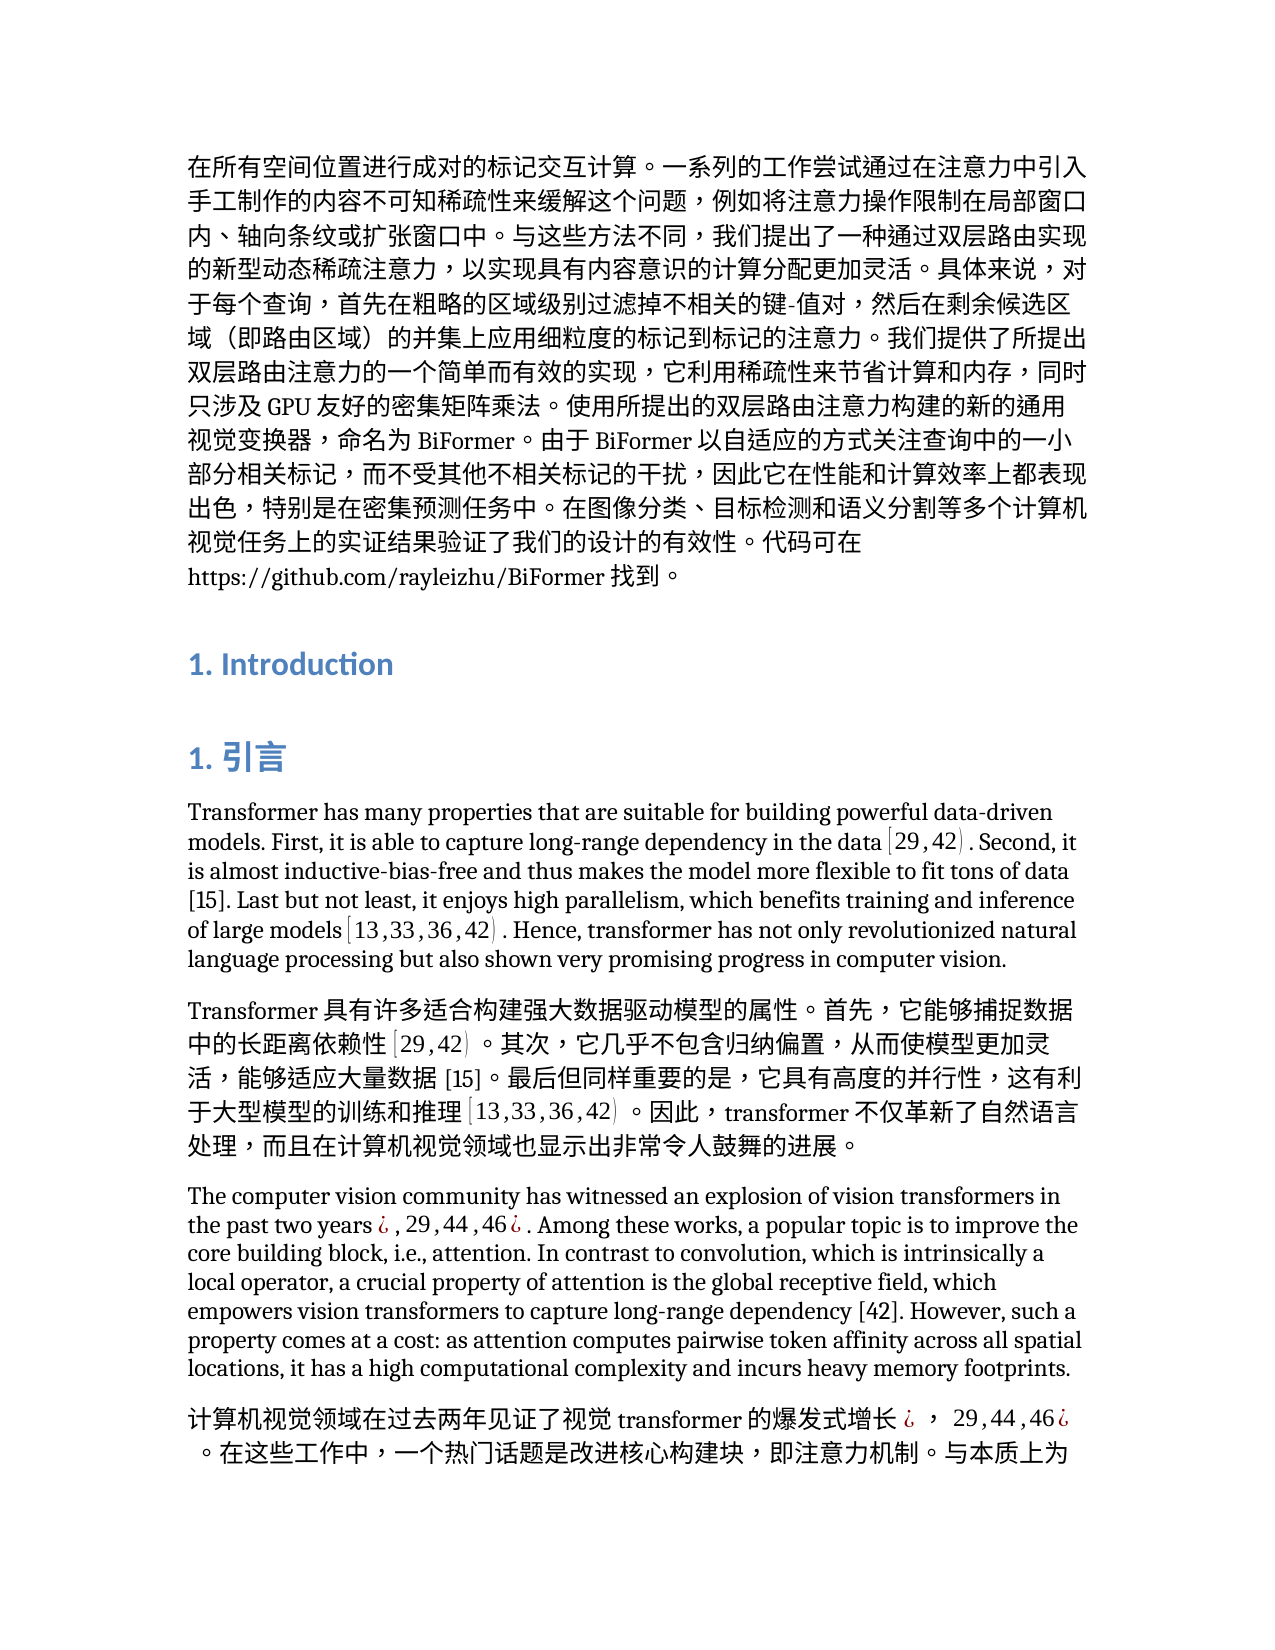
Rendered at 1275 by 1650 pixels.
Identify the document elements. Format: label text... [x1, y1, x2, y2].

text The computer vision community has witnessed an explosion of vision transformers in the past two years , . Among these works, a popular topic is to improve the core building block, i.e., attention. In contrast to convolution, which is intrinsically a local operator, a crucial property of attention is the global receptive field, which empowers vision transformers to capture long-range dependency [42]. However, such a property comes at a cost: as attention computes pairwise token affinity across all spatial locations, it has a high computational complexity and incurs heavy memory footprints. [187, 1182, 1087, 1383]
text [187, 150, 1087, 593]
text Transformer具有许多适合构建强大数据驱动模型的属性。首先，它能够捕捉数据中的长距离依赖性 。其次，它几乎不包含归纳偏置，从而使模型更加灵活，能够适应大量数据 [15]。最后但同样重要的是，它具有高度的并行性，这有利于大型模型的训练和推理 。因此，transformer不仅革新了自然语言处理，而且在计算机视觉领域也显示出非常令人鼓舞的进展。 [187, 993, 1087, 1163]
subtitle 1. Introduction [187, 643, 1087, 683]
subtitle 1. 引言 [187, 733, 1087, 779]
text Transformer has many properties that are suitable for building powerful data-driven models. First, it is able to capture long-range dependency in the data . Second, it is almost inductive-bias-free and thus makes the model more flexible to fit tons of data [15]. Last but not least, it enjoys high parallelism, which benefits training and inference of large models . Hence, transformer has not only revolutionized natural language processing but also shown very promising progress in computer vision. [187, 798, 1087, 974]
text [187, 1402, 1087, 1470]
